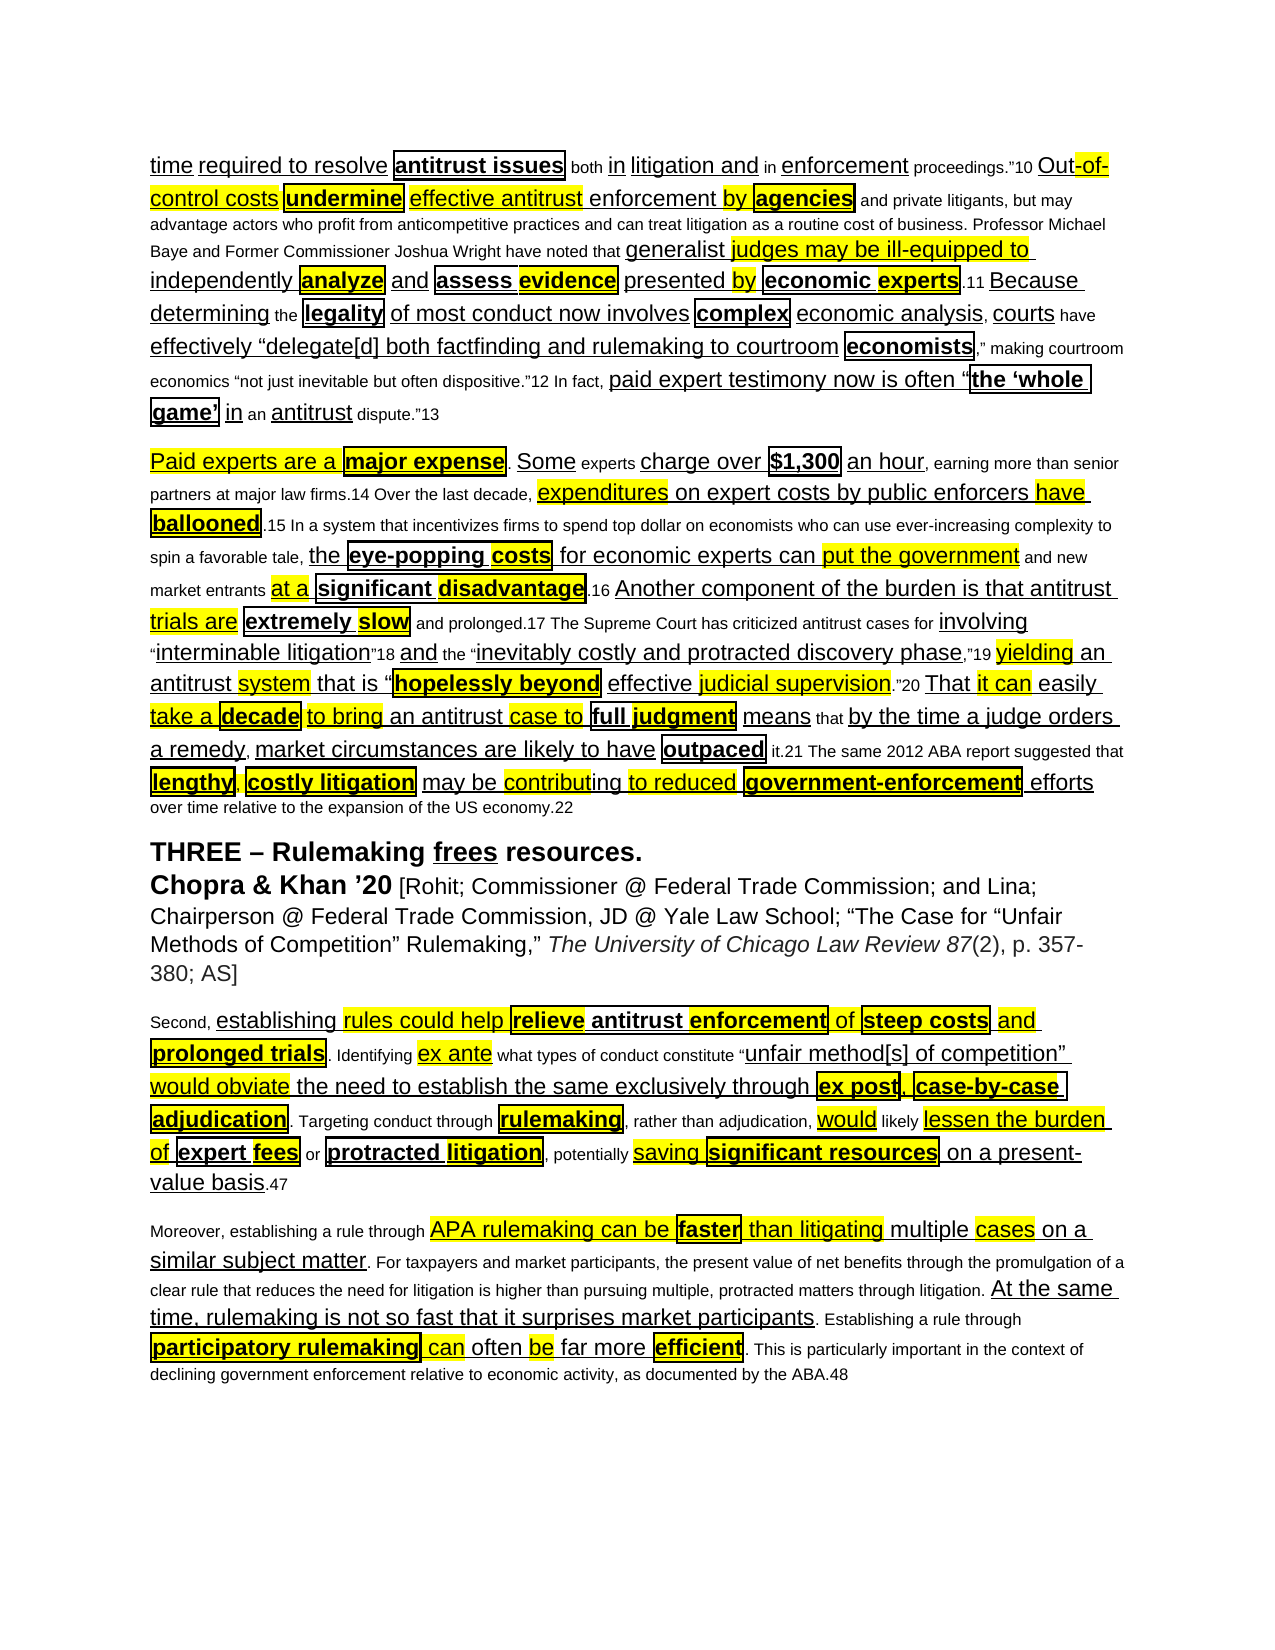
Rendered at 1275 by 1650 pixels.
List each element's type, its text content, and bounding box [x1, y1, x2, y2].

text Second, establishing rules could help relieve antitrust enforcement of steep costs and prolonged trials. Identifying ex ante what types of conduct constitute “unfair method[s] of competition” would obviate the need to establish the same exclusively through ex post, case-by-case adjudication. Targeting conduct through rulemaking, rather than adjudication, would likely lessen the burden of expert fees or protracted litigation, potentially saving significant resources on a present-value basis.47 [150, 1005, 1125, 1195]
text Moreover, establishing a rule through APA rulemaking can be faster than litigating multiple cases on a similar subject matter. For taxpayers and market participants, the present value of net benefits through the promulgation of a clear rule that reduces the need for litigation is higher than pursuing multiple, protracted matters through litigation. At the same time, rulemaking is not so fast that it surprises market participants. Establishing a rule through participatory rulemaking can often be far more efficient. This is particularly important in the context of declining government enforcement relative to economic activity, as documented by the ABA.48 [150, 1214, 1125, 1383]
text Chopra & Khan ’20 [Rohit; Commissioner @ Federal Trade Commission; and Lina; Chairperson @ Federal Trade Commission, JD @ Yale Law School; “The Case for “Unfair Methods of Competition” Rulemaking,” The University of Chicago Law Review 87(2), p. 357-380; AS] [150, 869, 1125, 986]
text Paid experts are a major expense. Some experts charge over $1,300 an hour, earning more than senior partners at major law firms.14 Over the last decade, expenditures on expert costs by public enforcers have ballooned.15 In a system that incentivizes firms to spend top dollar on economists who can use ever-increasing complexity to spin a favorable tale, the eye-popping costs for economic experts can put the government and new market entrants at a significant disadvantage.16 Another component of the burden is that antitrust trials are extremely slow and prolonged.17 The Supreme Court has criticized antitrust cases for involving “interminable litigation”18 and the “inevitably costly and protracted discovery phase,”19 yielding an antitrust system that is “hopelessly beyond effective judicial supervision.”20 That it can easily take a decade to bring an antitrust case to full judgment means that by the time a judge orders a remedy, market circumstances are likely to have outpaced it.21 The same 2012 ABA report suggested that lengthy, costly litigation may be contributing to reduced government-enforcement efforts over time relative to the expansion of the US economy.22 [150, 446, 1125, 817]
subtitle THREE – Rulemaking frees resources. [150, 836, 1125, 867]
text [150, 150, 1125, 427]
